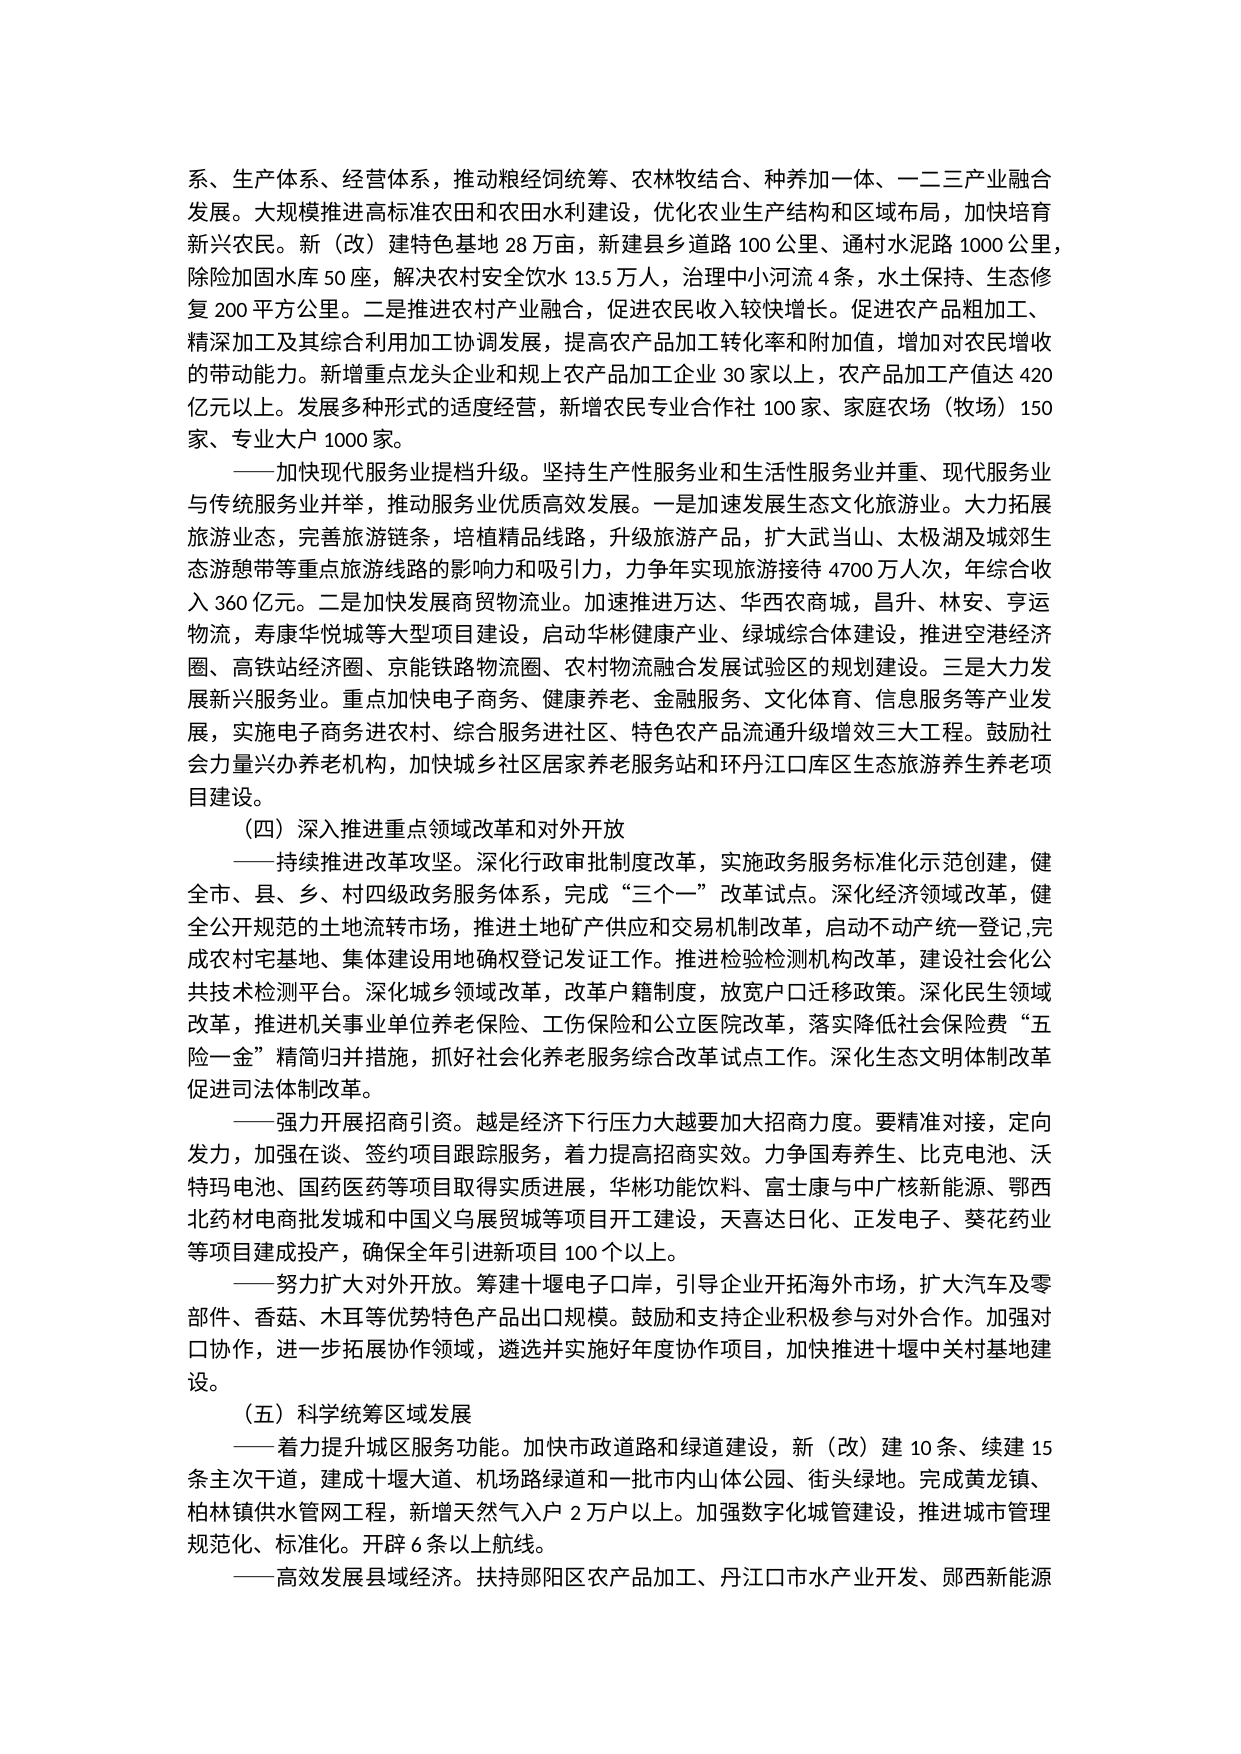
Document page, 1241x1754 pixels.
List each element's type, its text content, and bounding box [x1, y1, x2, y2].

text ——加快现代服务业提档升级。坚持生产性服务业和生活性服务业并重、现代服务业与传统服务业并举，推动服务业优质高效发展。一是加速发展生态文化旅游业。大力拓展旅游业态，完善旅游链条，培植精品线路，升级旅游产品，扩大武当山、太极湖及城郊生态游憩带等重点旅游线路的影响力和吸引力，力争年实现旅游接待4700万人次，年综合收入360亿元。二是加快发展商贸物流业。加速推进万达、华西农商城，昌升、林安、亨运物流，寿康华悦城等大型项目建设，启动华彬健康产业、绿城综合体建设，推进空港经济圈、高铁站经济圈、京能铁路物流圈、农村物流融合发展试验区的规划建设。三是大力发展新兴服务业。重点加快电子商务、健康养老、金融服务、文化体育、信息服务等产业发展，实施电子商务进农村、综合服务进社区、特色农产品流通升级增效三大工程。鼓励社会力量兴办养老机构，加快城乡社区居家养老服务站和环丹江口库区生态旅游养生养老项目建设。 [187, 454, 1053, 812]
text ——努力扩大对外开放。筹建十堰电子口岸，引导企业开拓海外市场，扩大汽车及零部件、香菇、木耳等优势特色产品出口规模。鼓励和支持企业积极参与对外合作。加强对口协作，进一步拓展协作领域，遴选并实施好年度协作项目，加快推进十堰中关村基地建设。 [187, 1267, 1053, 1397]
text ——着力提升城区服务功能。加快市政道路和绿道建设，新（改）建10条、续建15条主次干道，建成十堰大道、机场路绿道和一批市内山体公园、街头绿地。完成黄龙镇、柏林镇供水管网工程，新增天然气入户2万户以上。加强数字化城管建设，推进城市管理规范化、标准化。开辟6条以上航线。 [187, 1429, 1053, 1559]
text （四）深入推进重点领域改革和对外开放 [187, 812, 1053, 844]
text ——强力开展招商引资。越是经济下行压力大越要加大招商力度。要精准对接，定向发力，加强在谈、签约项目跟踪服务，着力提高招商实效。力争国寿养生、比克电池、沃特玛电池、国药医药等项目取得实质进展，华彬功能饮料、富士康与中广核新能源、鄂西北药材电商批发城和中国义乌展贸城等项目开工建设，天喜达日化、正发电子、葵花药业等项目建成投产，确保全年引进新项目100个以上。 [187, 1104, 1053, 1267]
text ——持续推进改革攻坚。深化行政审批制度改革，实施政务服务标准化示范创建，健全市、县、乡、村四级政务服务体系，完成“三个一”改革试点。深化经济领域改革，健全公开规范的土地流转市场，推进土地矿产供应和交易机制改革，启动不动产统一登记,完成农村宅基地、集体建设用地确权登记发证工作。推进检验检测机构改革，建设社会化公共技术检测平台。深化城乡领域改革，改革户籍制度，放宽户口迁移政策。深化民生领域改革，推进机关事业单位养老保险、工伤保险和公立医院改革，落实降低社会保险费“五险一金”精简归并措施，抓好社会化养老服务综合改革试点工作。深化生态文明体制改革。促进司法体制改革。 [187, 844, 1053, 1104]
text （五）科学统筹区域发展 [187, 1397, 1053, 1429]
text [187, 162, 1053, 454]
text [187, 1559, 1053, 1592]
